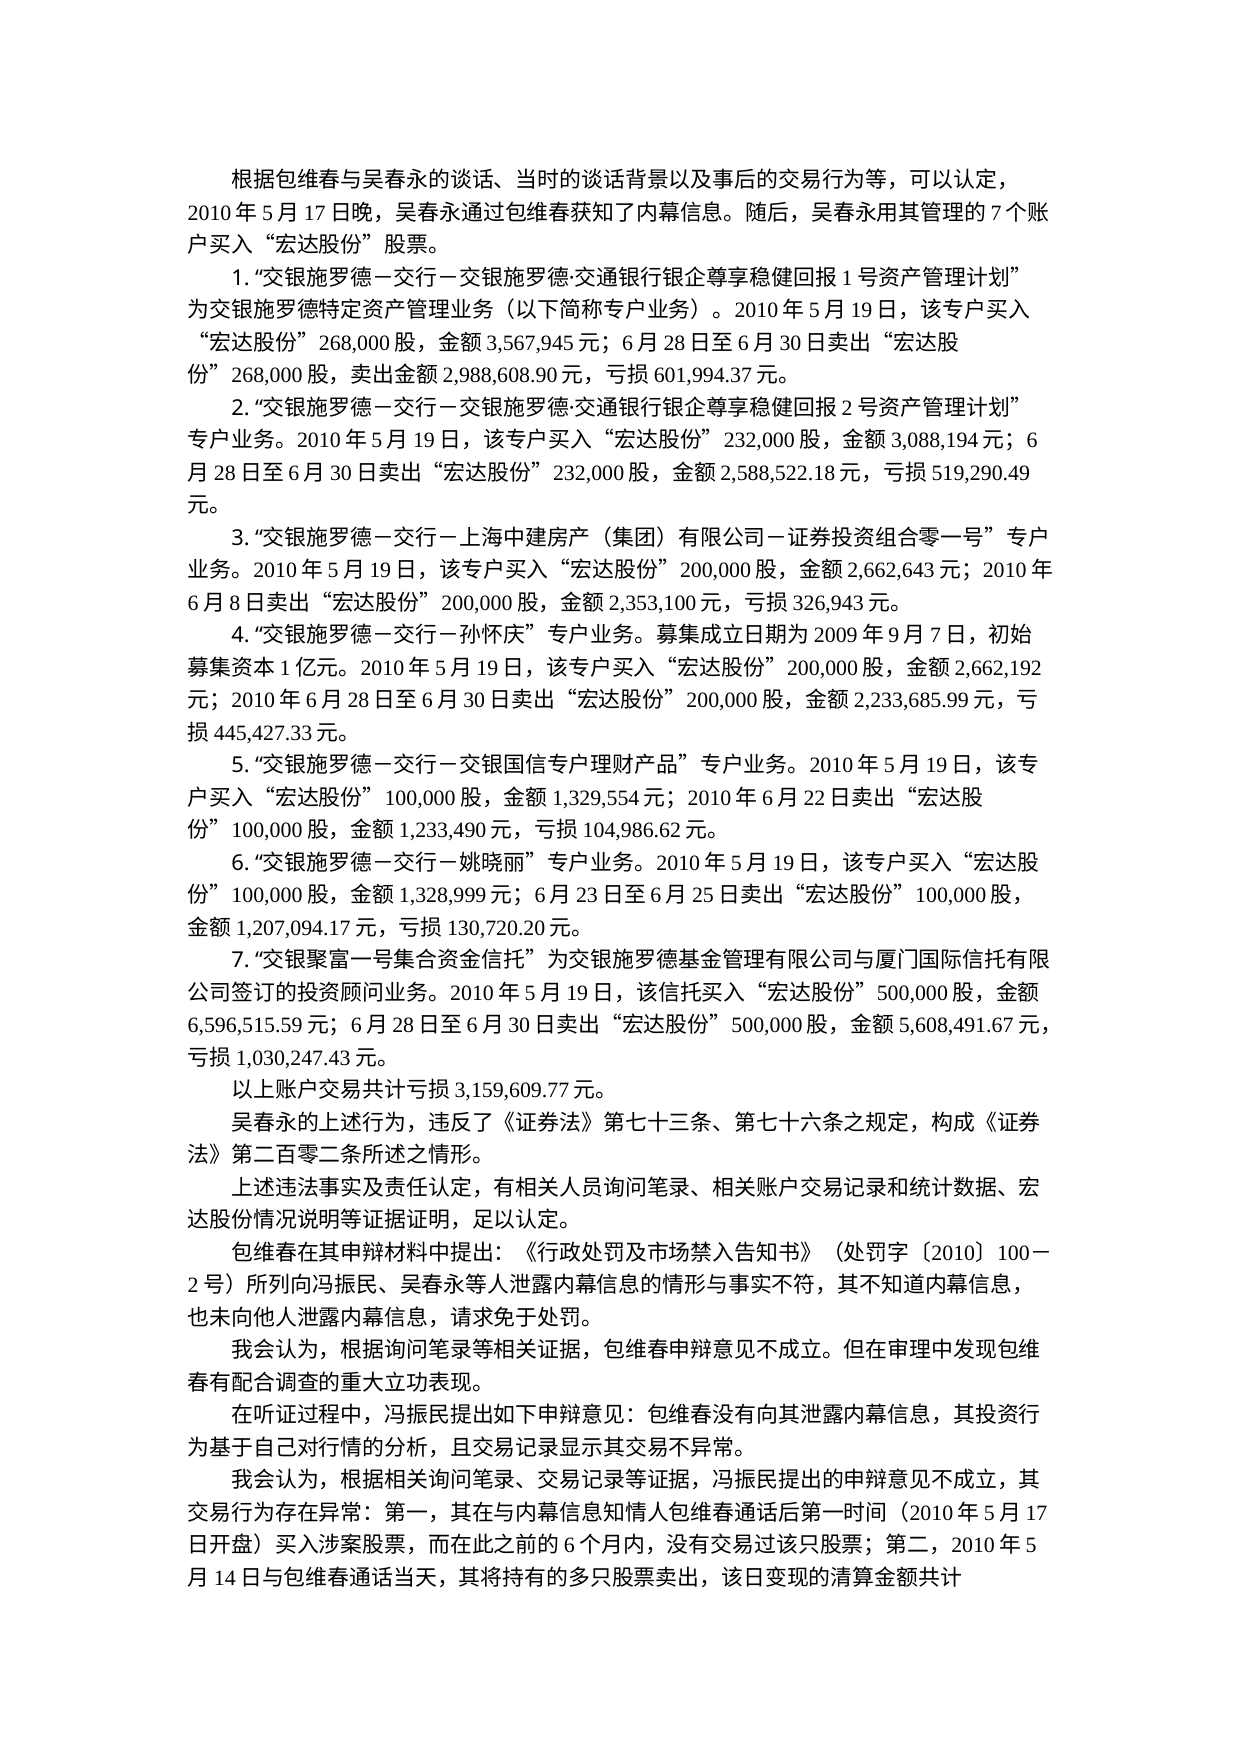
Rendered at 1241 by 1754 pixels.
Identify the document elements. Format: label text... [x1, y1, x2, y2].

text 在听证过程中，冯振民提出如下申辩意见：包维春没有向其泄露内幕信息，其投资行为基于自己对行情的分析，且交易记录显示其交易不异常。 [187, 1397, 1053, 1462]
text 6. “交银施罗德－交行－姚晓丽”专户业务。2010年5月19日，该专户买入“宏达股份”100,000股，金额1,328,999元；6月23日至6月25日卖出“宏达股份”100,000股，金额1,207,094.17元，亏损130,720.20元。 [187, 844, 1053, 942]
text 5. “交银施罗德－交行－交银国信专户理财产品”专户业务。2010年5月19日，该专户买入“宏达股份”100,000股，金额1,329,554元；2010年6月22日卖出“宏达股份”100,000股，金额1,233,490元，亏损104,986.62元。 [187, 747, 1053, 844]
text 我会认为，根据询问笔录等相关证据，包维春申辩意见不成立。但在审理中发现包维春有配合调查的重大立功表现。 [187, 1332, 1053, 1397]
text 上述违法事实及责任认定，有相关人员询问笔录、相关账户交易记录和统计数据、宏达股份情况说明等证据证明，足以认定。 [187, 1169, 1053, 1234]
text 1. “交银施罗德－交行－交银施罗德·交通银行银企尊享稳健回报1号资产管理计划”为交银施罗德特定资产管理业务（以下简称专户业务）。2010年5月19日，该专户买入“宏达股份”268,000股，金额3,567,945元；6月28日至6月30日卖出“宏达股份”268,000股，卖出金额2,988,608.90元，亏损601,994.37元。 [187, 259, 1053, 389]
text 吴春永的上述行为，违反了《证券法》第七十三条、第七十六条之规定，构成《证券法》第二百零二条所述之情形。 [187, 1104, 1053, 1169]
text 3. “交银施罗德－交行－上海中建房产（集团）有限公司－证券投资组合零一号”专户业务。2010年5月19日，该专户买入“宏达股份”200,000股，金额2,662,643元；2010年6月8日卖出“宏达股份”200,000股，金额2,353,100元，亏损326,943元。 [187, 519, 1053, 617]
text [187, 1462, 1053, 1592]
text 包维春在其申辩材料中提出：《行政处罚及市场禁入告知书》（处罚字〔2010〕100－2号）所列向冯振民、吴春永等人泄露内幕信息的情形与事实不符，其不知道内幕信息，也未向他人泄露内幕信息，请求免于处罚。 [187, 1234, 1053, 1332]
text 2. “交银施罗德－交行－交银施罗德·交通银行银企尊享稳健回报2号资产管理计划”专户业务。2010年5月19日，该专户买入“宏达股份”232,000股，金额3,088,194元；6月28日至6月30日卖出“宏达股份”232,000股，金额2,588,522.18元，亏损519,290.49元。 [187, 389, 1053, 519]
text 以上账户交易共计亏损3,159,609.77元。 [187, 1072, 1053, 1104]
text 根据包维春与吴春永的谈话、当时的谈话背景以及事后的交易行为等，可以认定，2010年5月17日晚，吴春永通过包维春获知了内幕信息。随后，吴春永用其管理的7个账户买入“宏达股份”股票。 [187, 162, 1053, 259]
text 7. “交银聚富一号集合资金信托”为交银施罗德基金管理有限公司与厦门国际信托有限公司签订的投资顾问业务。2010年5月19日，该信托买入“宏达股份”500,000股，金额6,596,515.59元；6月28日至6月30日卖出“宏达股份”500,000股，金额5,608,491.67元，亏损1,030,247.43元。 [187, 942, 1053, 1072]
text 4. “交银施罗德－交行－孙怀庆”专户业务。募集成立日期为2009年9月7日，初始募集资本1亿元。2010年5月19日，该专户买入“宏达股份”200,000股，金额2,662,192元；2010年6月28日至6月30日卖出“宏达股份”200,000股，金额2,233,685.99元，亏损445,427.33元。 [187, 617, 1053, 747]
